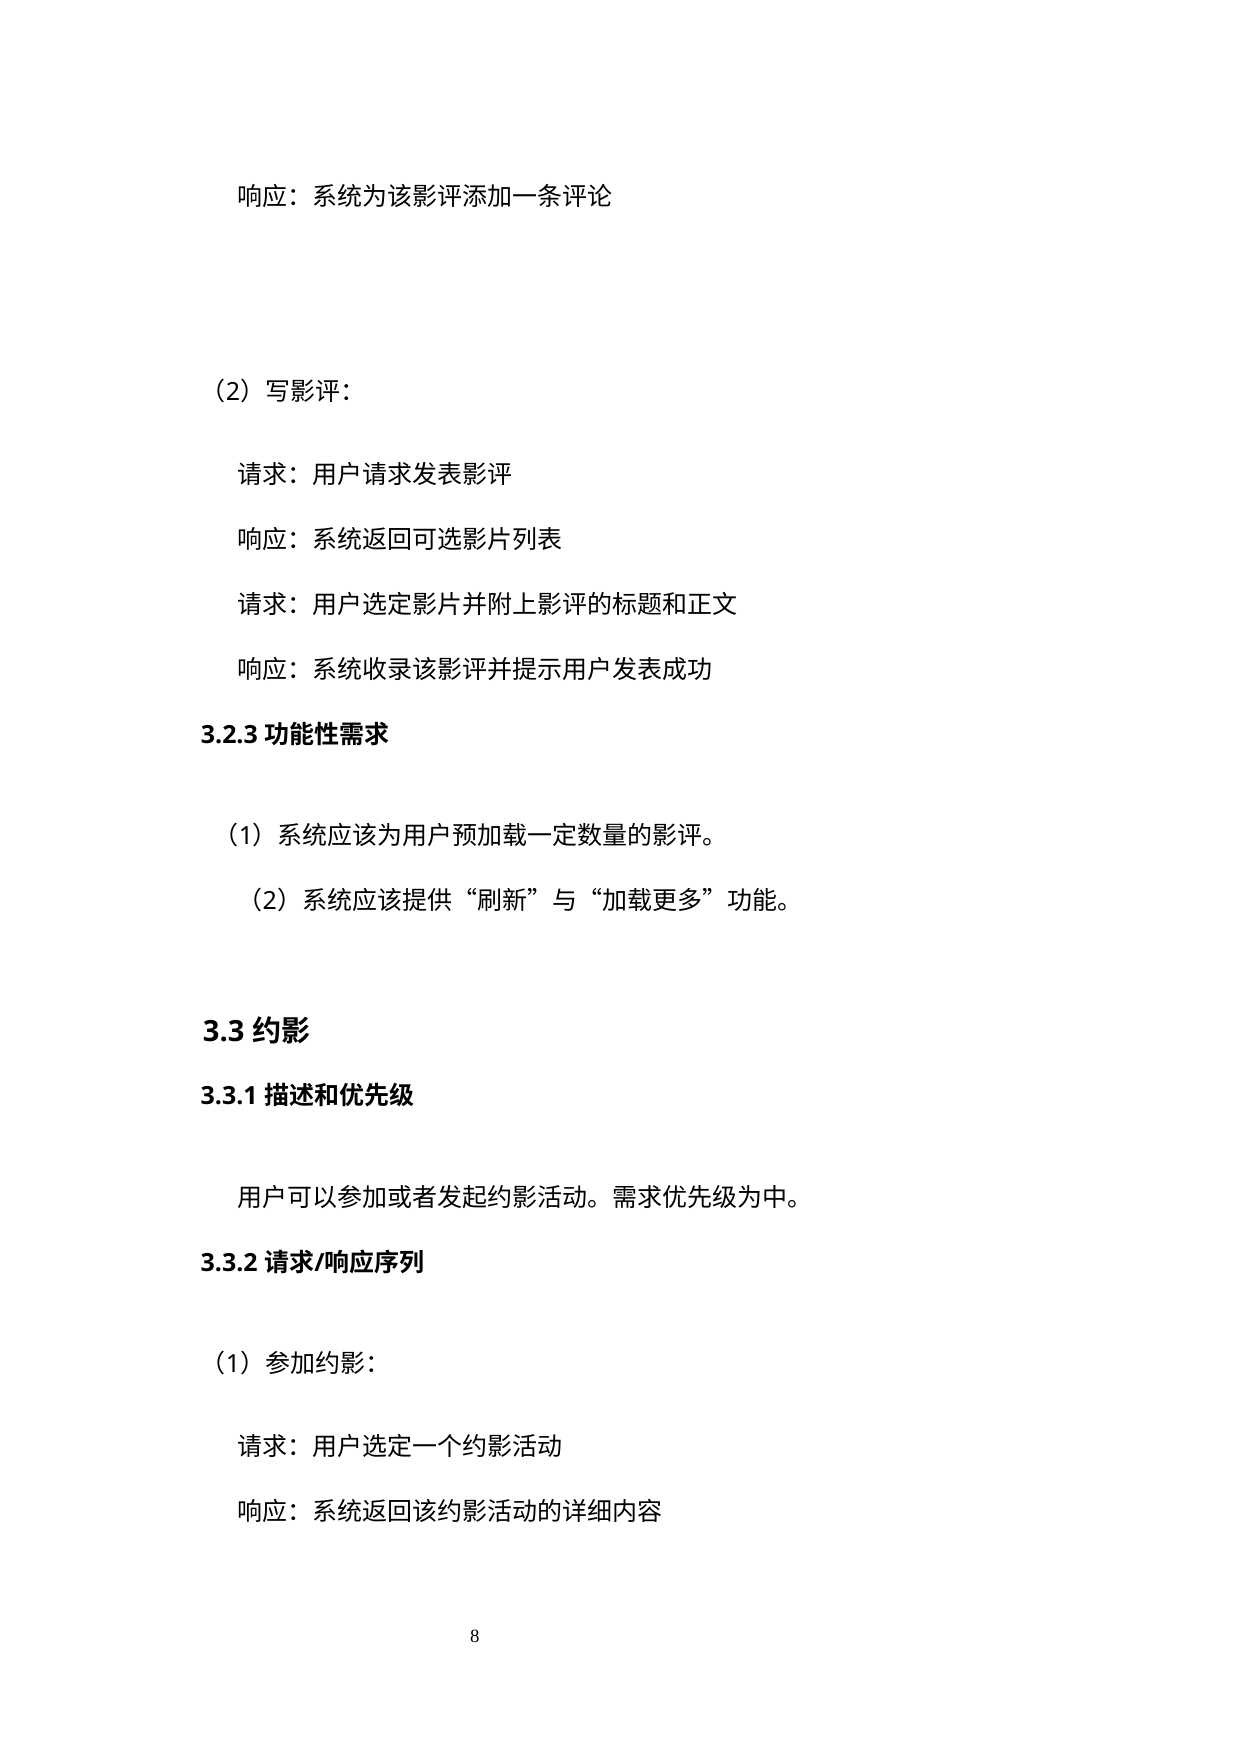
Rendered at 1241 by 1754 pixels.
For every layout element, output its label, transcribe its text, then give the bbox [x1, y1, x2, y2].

list 3.2.3 功能性需求 [187, 700, 1053, 765]
list 3.3 约影 [187, 996, 1053, 1061]
list 响应：系统为该影评添加一条评论 [187, 162, 1053, 227]
list 请求：用户请求发表影评 [187, 440, 1053, 505]
list （1）系统应该为用户预加载一定数量的影评。 [187, 801, 1053, 866]
list 请求：用户选定一个约影活动 [187, 1412, 1053, 1477]
list 3.3.1 描述和优先级 [187, 1061, 1053, 1126]
list （1）参加约影： [187, 1329, 1053, 1394]
list 响应：系统收录该影评并提示用户发表成功 [187, 635, 1053, 700]
list （2）写影评： [187, 357, 1053, 422]
list 响应：系统返回可选影片列表 [187, 505, 1053, 570]
list 响应：系统返回该约影活动的详细内容 [187, 1477, 1053, 1542]
list 请求：用户选定影片并附上影评的标题和正文 [187, 570, 1053, 635]
list 用户可以参加或者发起约影活动。需求优先级为中。 [187, 1163, 1053, 1228]
list 3.3.2 请求/响应序列 [187, 1228, 1053, 1293]
list （2）系统应该提供“刷新”与“加载更多”功能。 [187, 866, 1053, 931]
